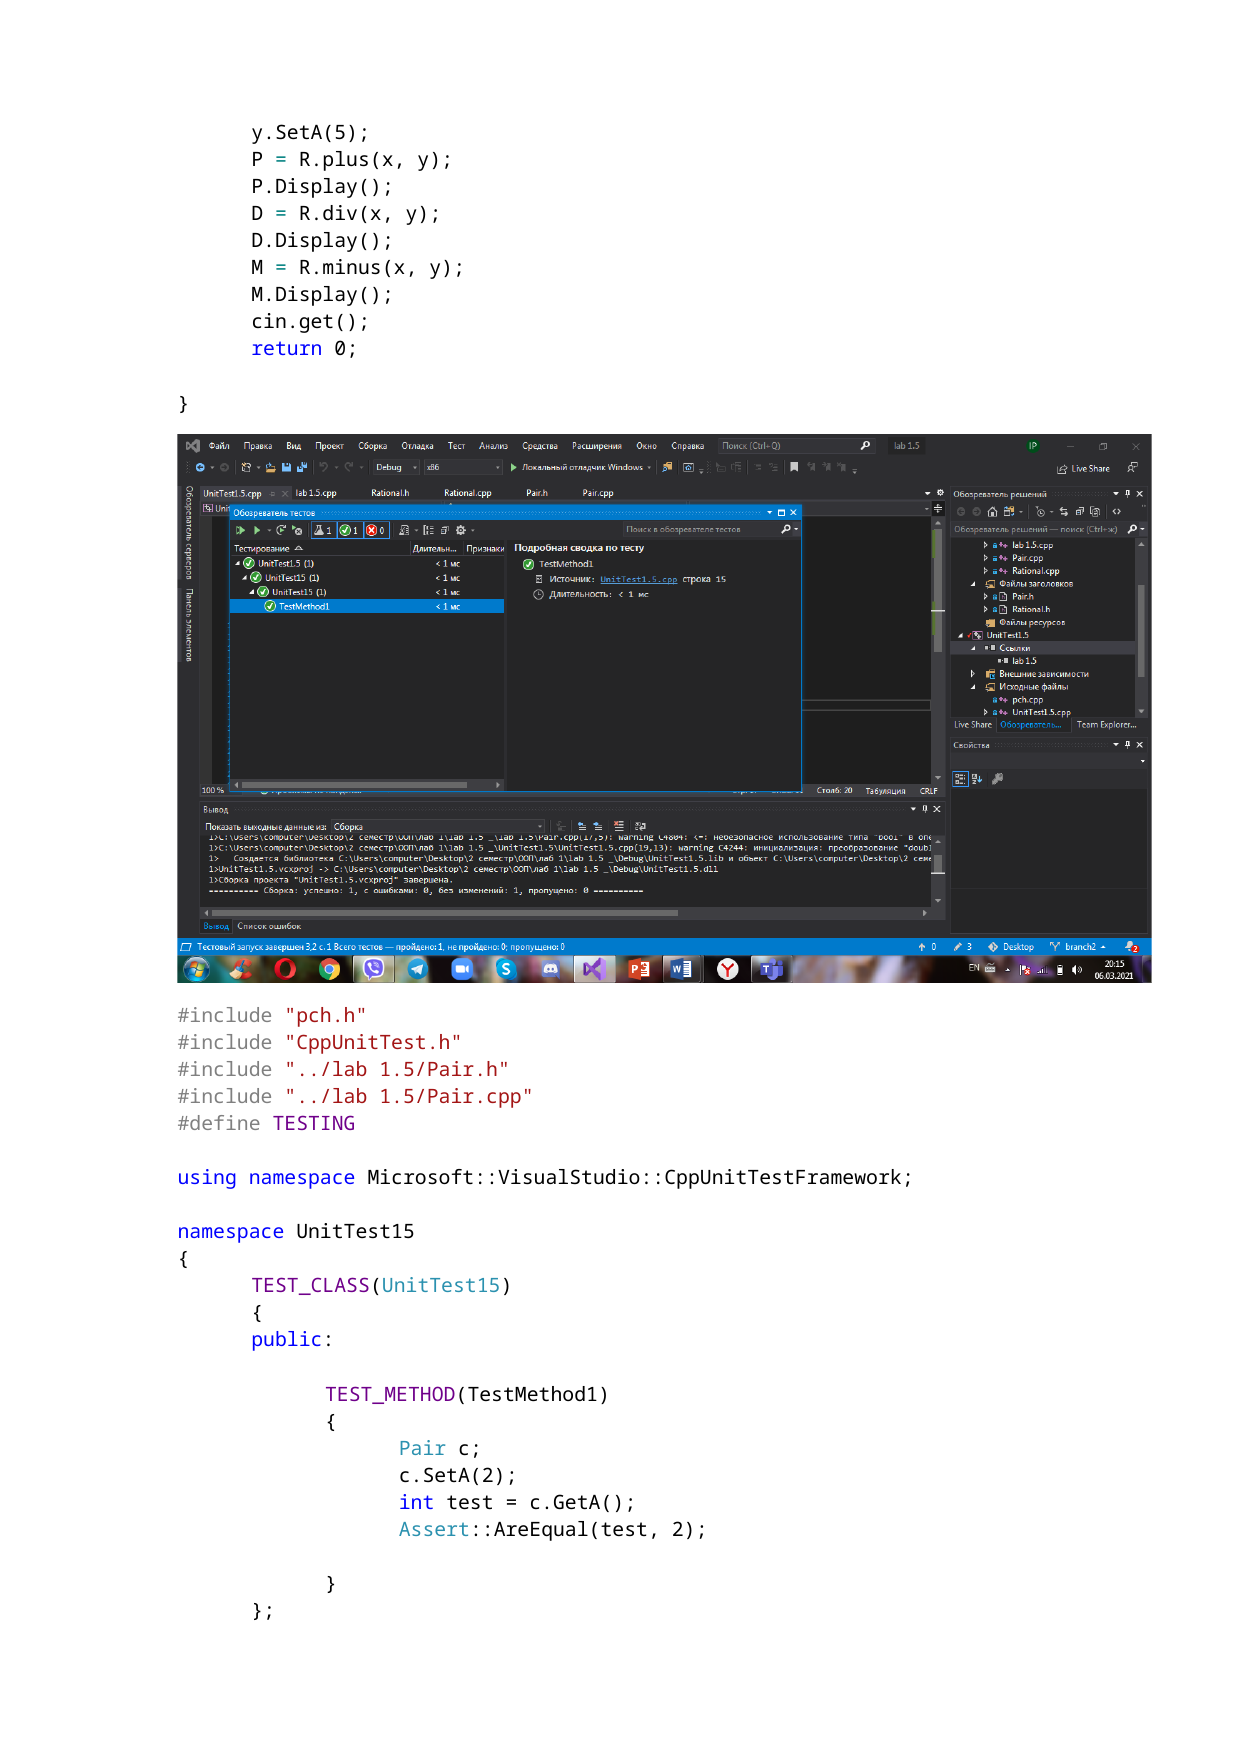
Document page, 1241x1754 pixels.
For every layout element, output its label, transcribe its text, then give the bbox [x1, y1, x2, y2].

text { [177, 1244, 1152, 1271]
text P.Display(); [177, 172, 1152, 199]
text { [177, 1407, 1152, 1434]
text P = R.plus(x, y); [177, 145, 1152, 172]
text { [177, 1298, 1152, 1325]
text return 0; [177, 334, 1152, 361]
text } [177, 1569, 1152, 1596]
text D.Display(); [177, 226, 1152, 253]
text TEST_METHOD(TestMethod1) [177, 1380, 1152, 1407]
picture [177, 434, 1152, 983]
text Assert::AreEqual(test, 2); [177, 1515, 1152, 1542]
text M = R.minus(x, y); [177, 253, 1152, 280]
text using namespace Microsoft::VisualStudio::CppUnitTestFramework; [177, 1163, 1152, 1190]
text #include "pch.h" [177, 1001, 1152, 1028]
text #include "../lab 1.5/Pair.cpp" [177, 1082, 1152, 1109]
text #include "../lab 1.5/Pair.h" [177, 1055, 1152, 1082]
text y.SetA(5); [177, 118, 1152, 145]
text public: [177, 1325, 1152, 1352]
text }; [177, 1596, 1152, 1623]
text D = R.div(x, y); [177, 199, 1152, 226]
text int test = c.GetA(); [177, 1488, 1152, 1515]
text namespace UnitTest15 [177, 1217, 1152, 1244]
text #include "CppUnitTest.h" [177, 1028, 1152, 1055]
text M.Display(); [177, 280, 1152, 307]
text TEST_CLASS(UnitTest15) [177, 1271, 1152, 1298]
text cin.get(); [177, 307, 1152, 334]
text } [177, 389, 1152, 416]
text c.SetA(2); [177, 1461, 1152, 1488]
text Pair c; [177, 1434, 1152, 1461]
text #define TESTING [177, 1109, 1152, 1136]
